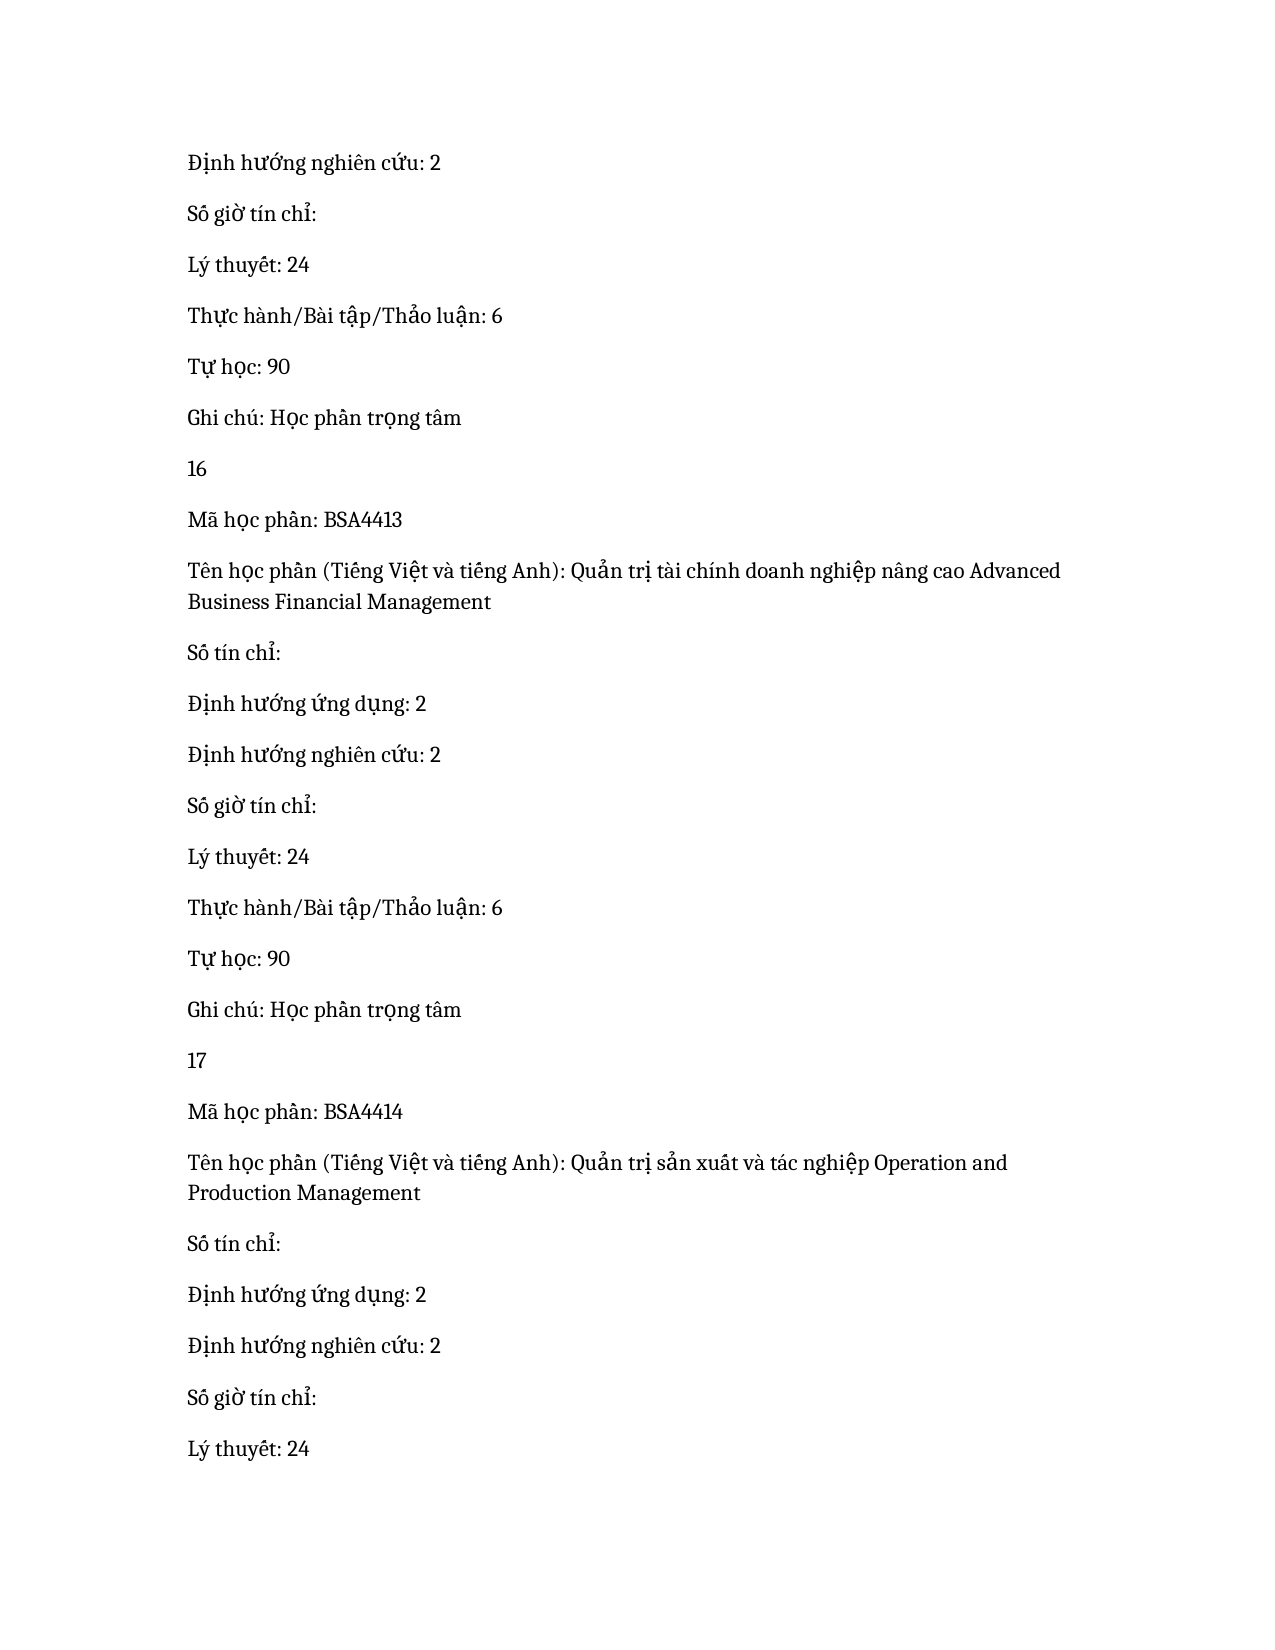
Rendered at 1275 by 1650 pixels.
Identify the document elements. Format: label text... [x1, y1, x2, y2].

text Số tín chỉ: [187, 639, 1087, 666]
text Định hướng ứng dụng: 2 [187, 691, 1087, 717]
text Mã học phần: BSA4414 [187, 1099, 1087, 1125]
text Số giờ tín chỉ: [187, 1384, 1087, 1411]
text 16 [187, 456, 1087, 483]
text Tên học phần (Tiếng Việt và tiếng Anh): Quản trị tài chính doanh nghiệp nâng cao Advanced Business Financial Management [187, 558, 1087, 615]
text Tự học: 90 [187, 946, 1087, 972]
text Định hướng ứng dụng: 2 [187, 1282, 1087, 1309]
text Số giờ tín chỉ: [187, 201, 1087, 227]
text Lý thuyết: 24 [187, 844, 1087, 870]
text Số tín chỉ: [187, 1231, 1087, 1258]
text Định hướng nghiên cứu: 2 [187, 742, 1087, 768]
text 17 [187, 1048, 1087, 1074]
text Định hướng nghiên cứu: 2 [187, 1333, 1087, 1360]
text Số giờ tín chỉ: [187, 793, 1087, 819]
text Mã học phần: BSA4413 [187, 507, 1087, 534]
text Ghi chú: Học phần trọng tâm [187, 997, 1087, 1023]
text Ghi chú: Học phần trọng tâm [187, 405, 1087, 432]
text Thực hành/Bài tập/Thảo luận: 6 [187, 303, 1087, 329]
text Thực hành/Bài tập/Thảo luận: 6 [187, 895, 1087, 921]
text Định hướng nghiên cứu: 2 [187, 150, 1087, 176]
text Tên học phần (Tiếng Việt và tiếng Anh): Quản trị sản xuất và tác nghiệp Operation and Production Management [187, 1150, 1087, 1207]
text Lý thuyết: 24 [187, 252, 1087, 278]
text Tự học: 90 [187, 354, 1087, 381]
text Lý thuyết: 24 [187, 1435, 1087, 1462]
